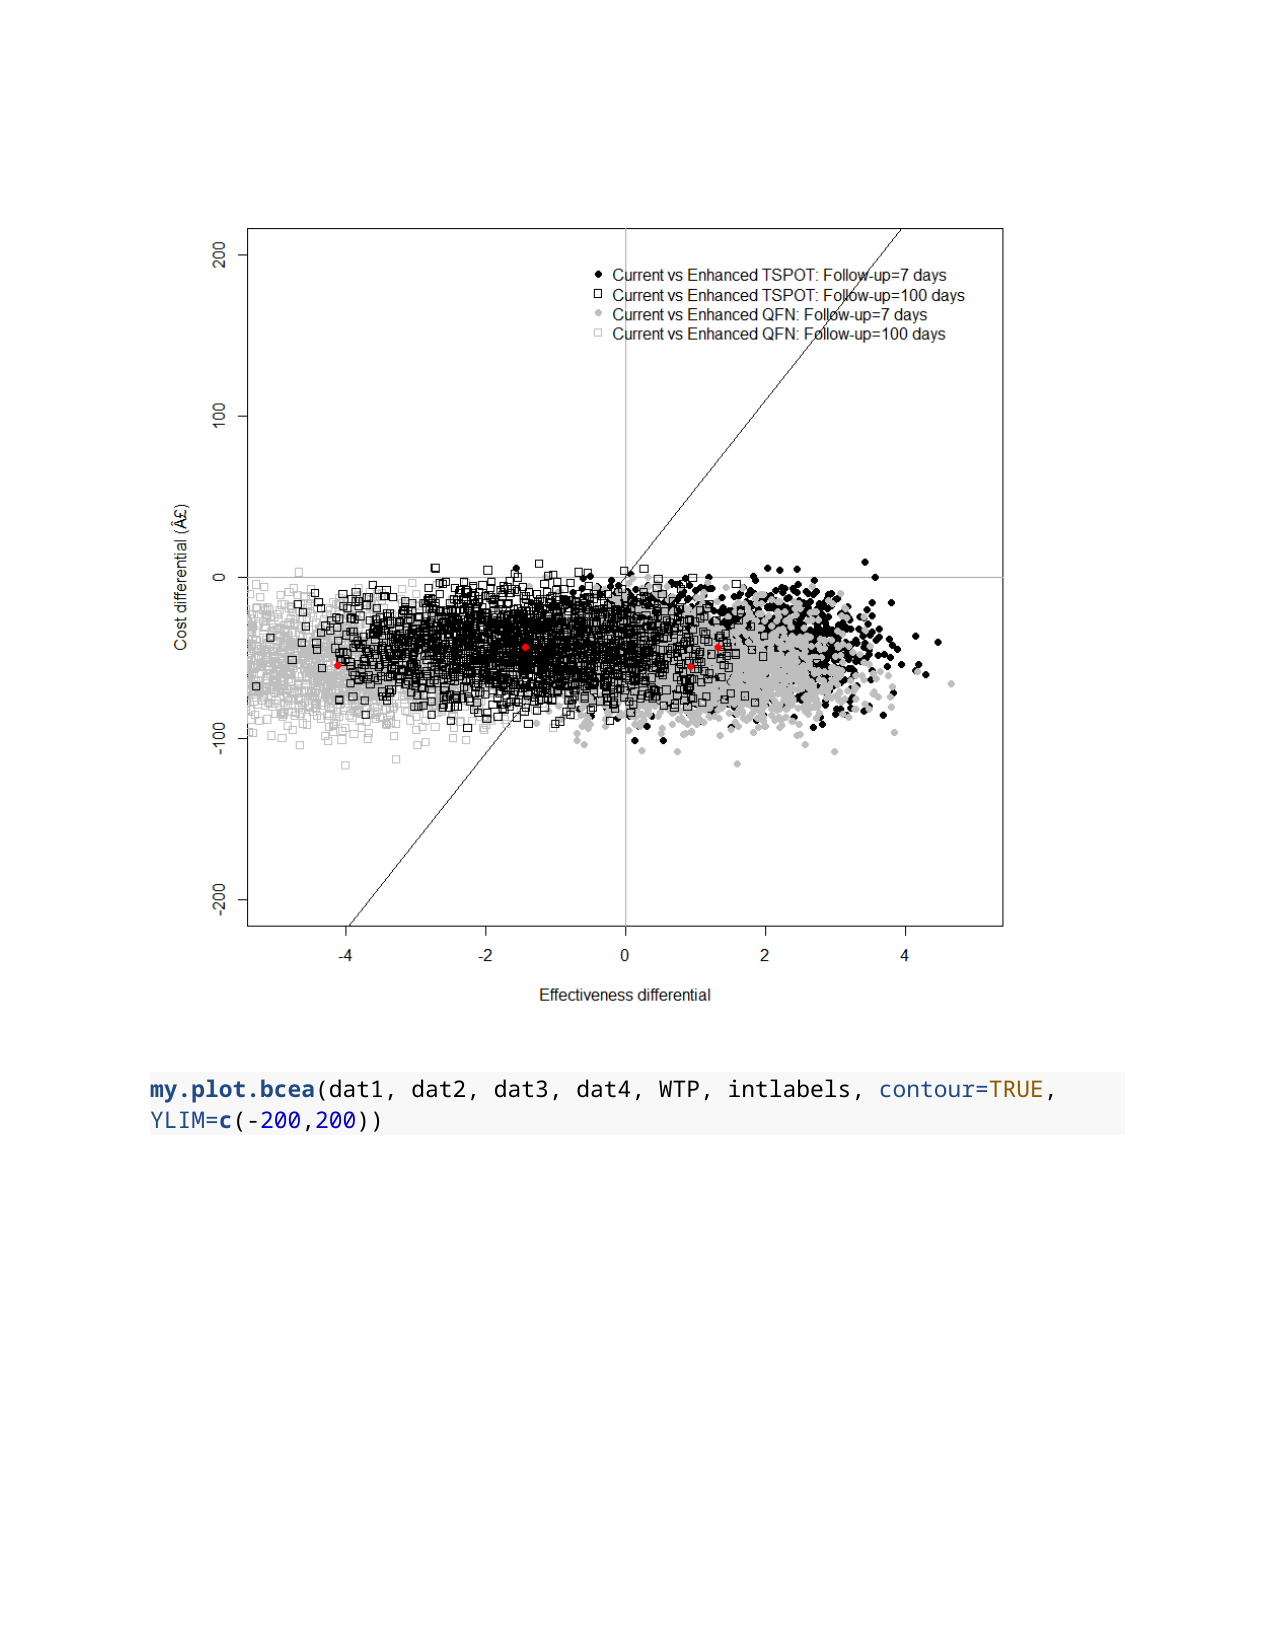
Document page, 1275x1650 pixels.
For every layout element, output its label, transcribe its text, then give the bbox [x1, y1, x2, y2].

text my.plot.bcea(dat1, dat2, dat3, dat4, WTP, intlabels, contour=TRUE, YLIM=c(-200,200)) [150, 1072, 1125, 1135]
picture [168, 150, 1044, 1025]
